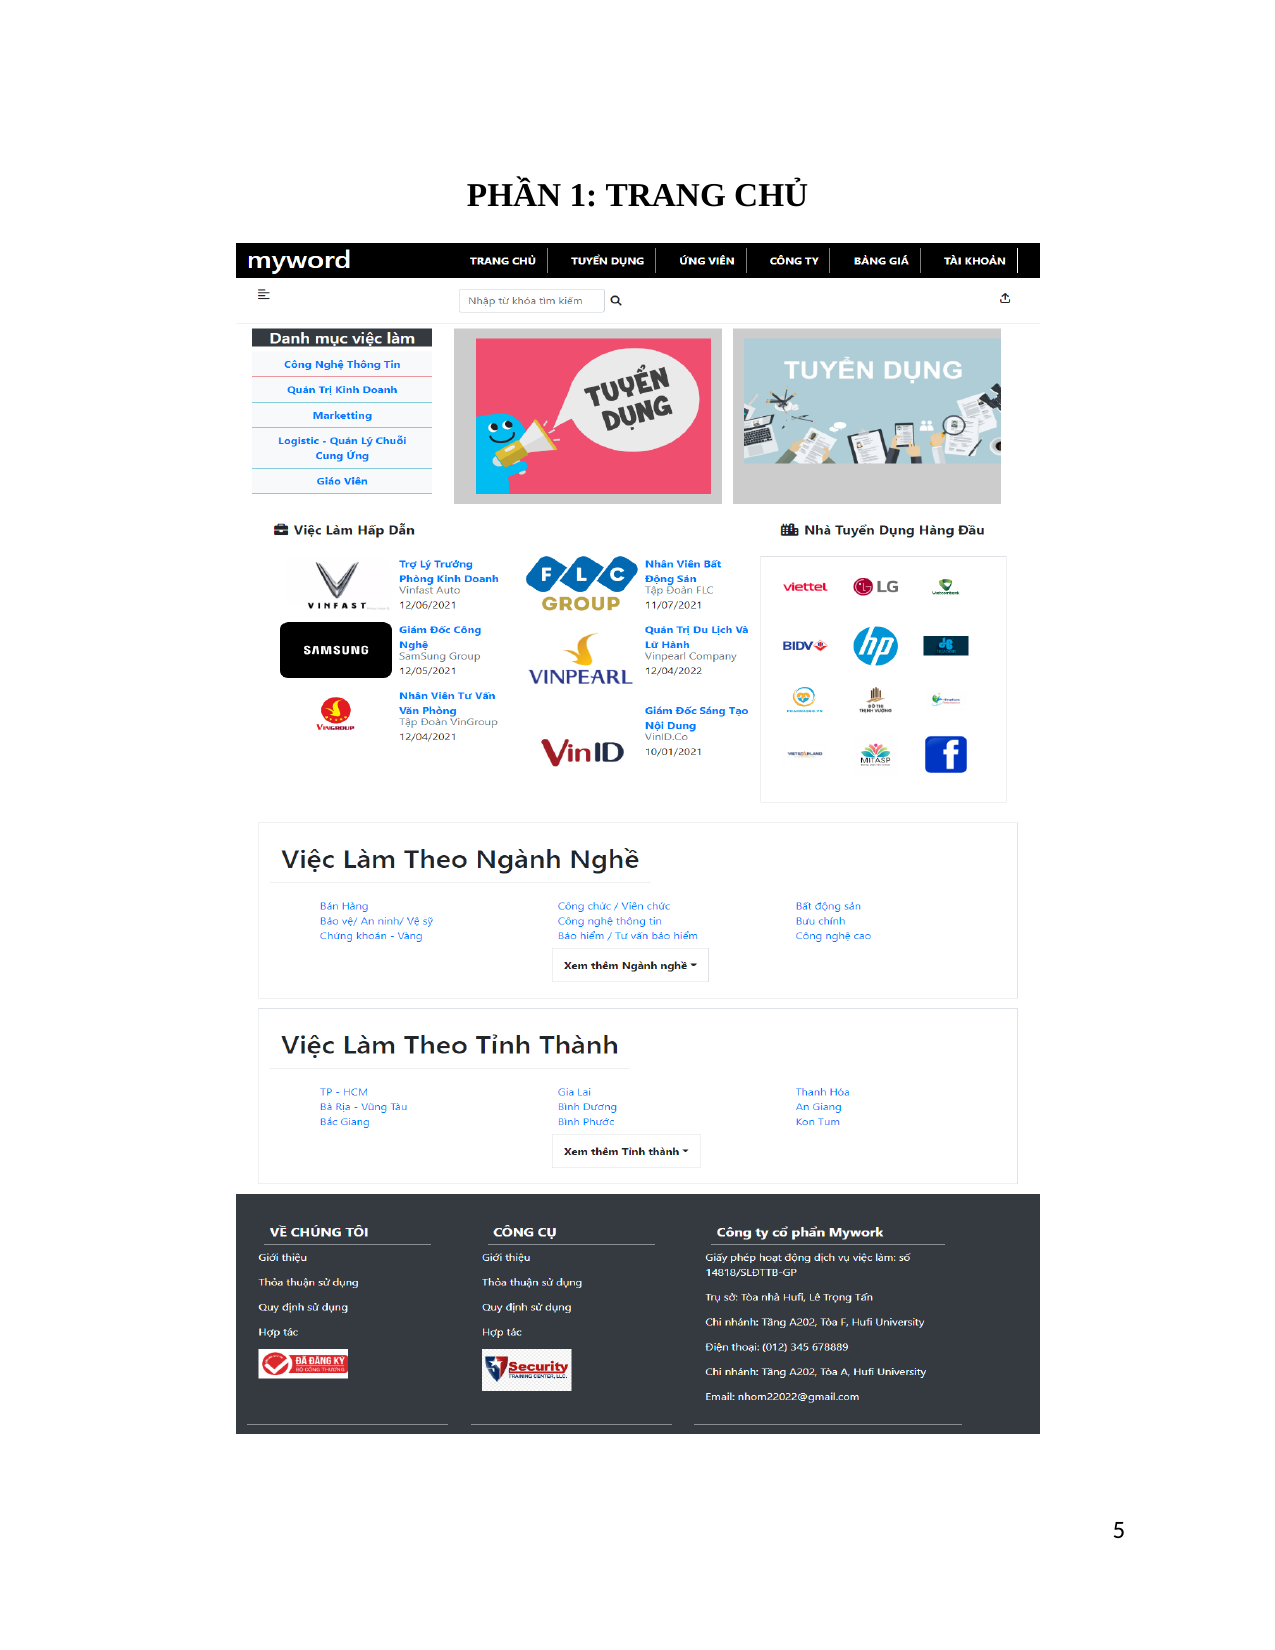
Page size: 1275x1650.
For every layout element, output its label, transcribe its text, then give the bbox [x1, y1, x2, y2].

subtitle PHẦN 1: TRANG CHỦ [150, 175, 1125, 213]
picture [156, 243, 1119, 1434]
